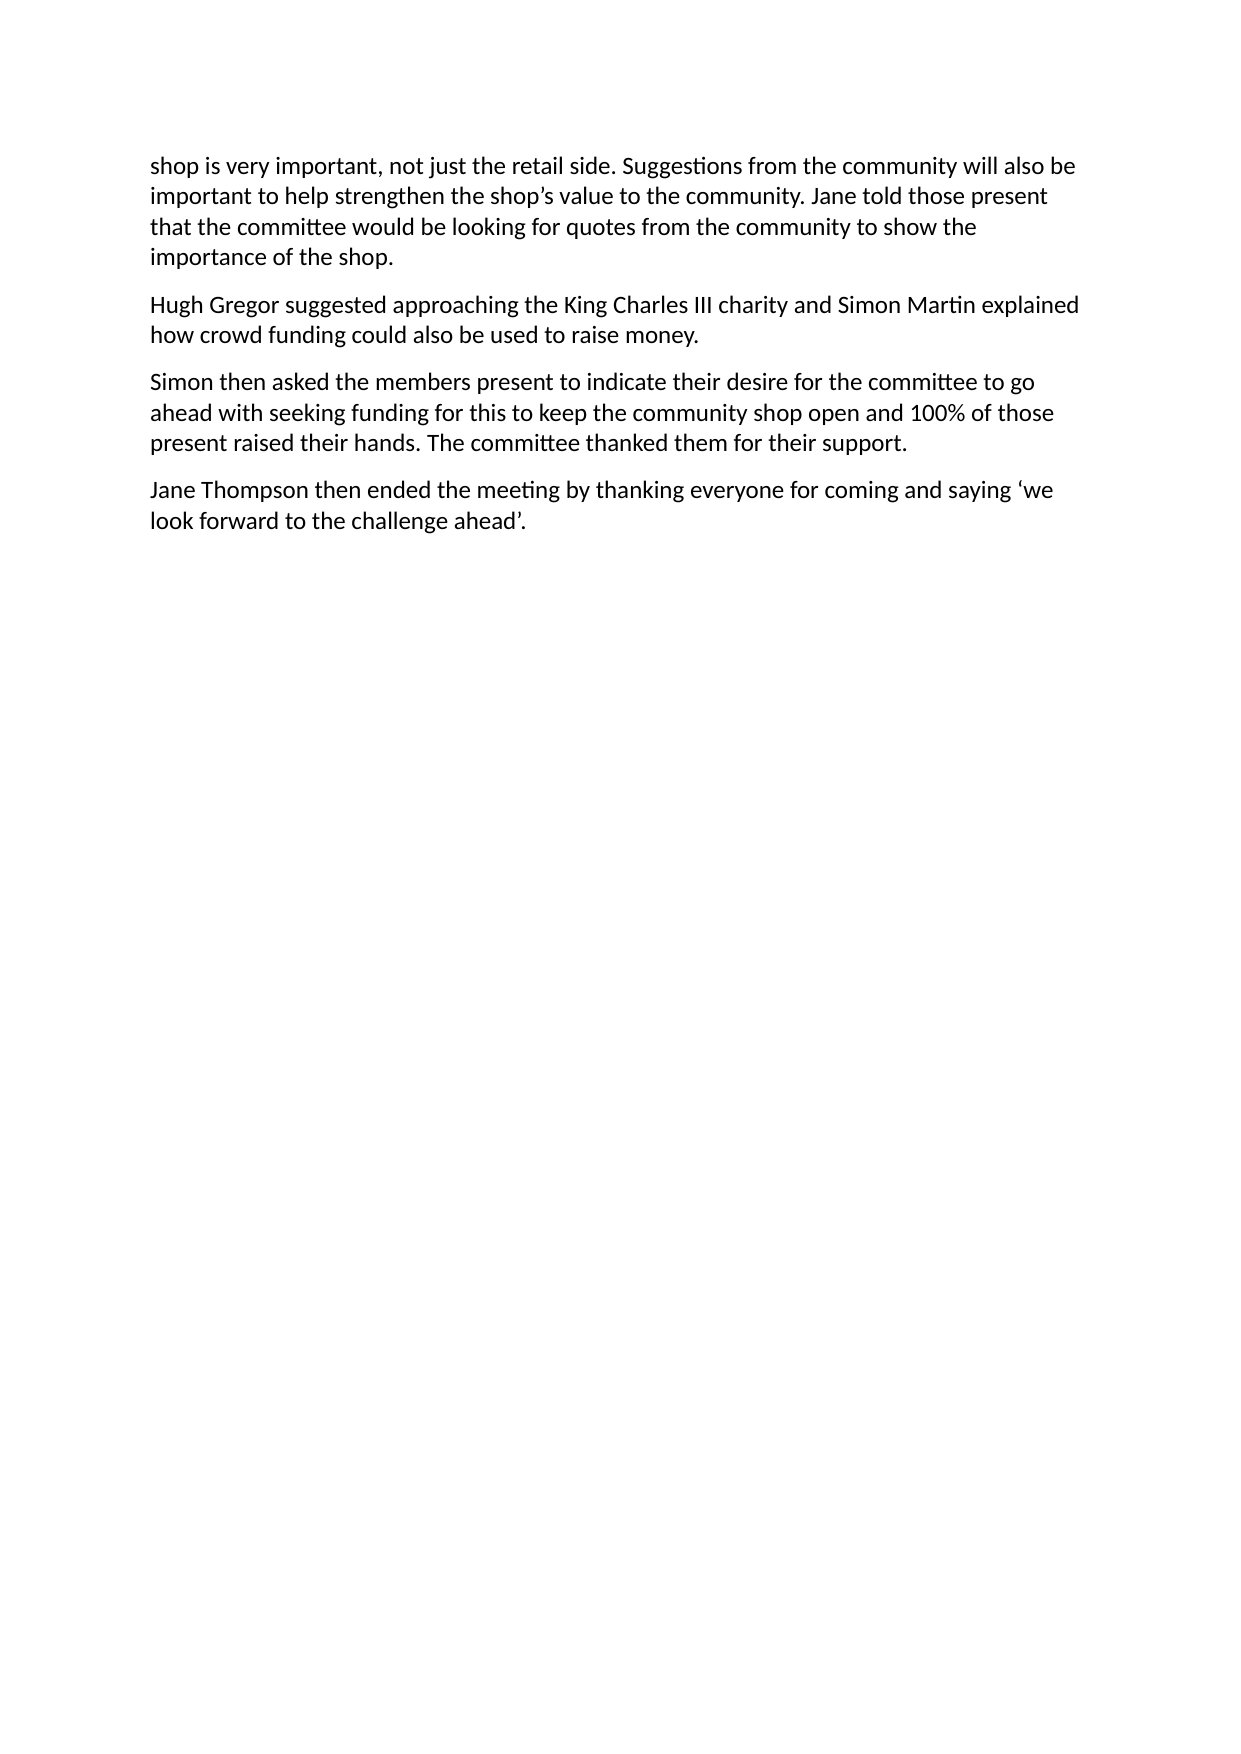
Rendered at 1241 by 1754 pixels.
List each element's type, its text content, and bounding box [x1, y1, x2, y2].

text Simon then asked the members present to indicate their desire for the committee to go ahead with seeking funding for this to keep the community shop open and 100% of those present raised their hands. The committee thanked them for their support. [150, 366, 1090, 458]
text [150, 150, 1090, 272]
text Hugh Gregor suggested approaching the King Charles III charity and Simon Martin explained how crowd funding could also be used to raise money. [150, 289, 1090, 350]
text Jane Thompson then ended the meeting by thanking everyone for coming and saying ‘we look forward to the challenge ahead’. [150, 475, 1090, 536]
